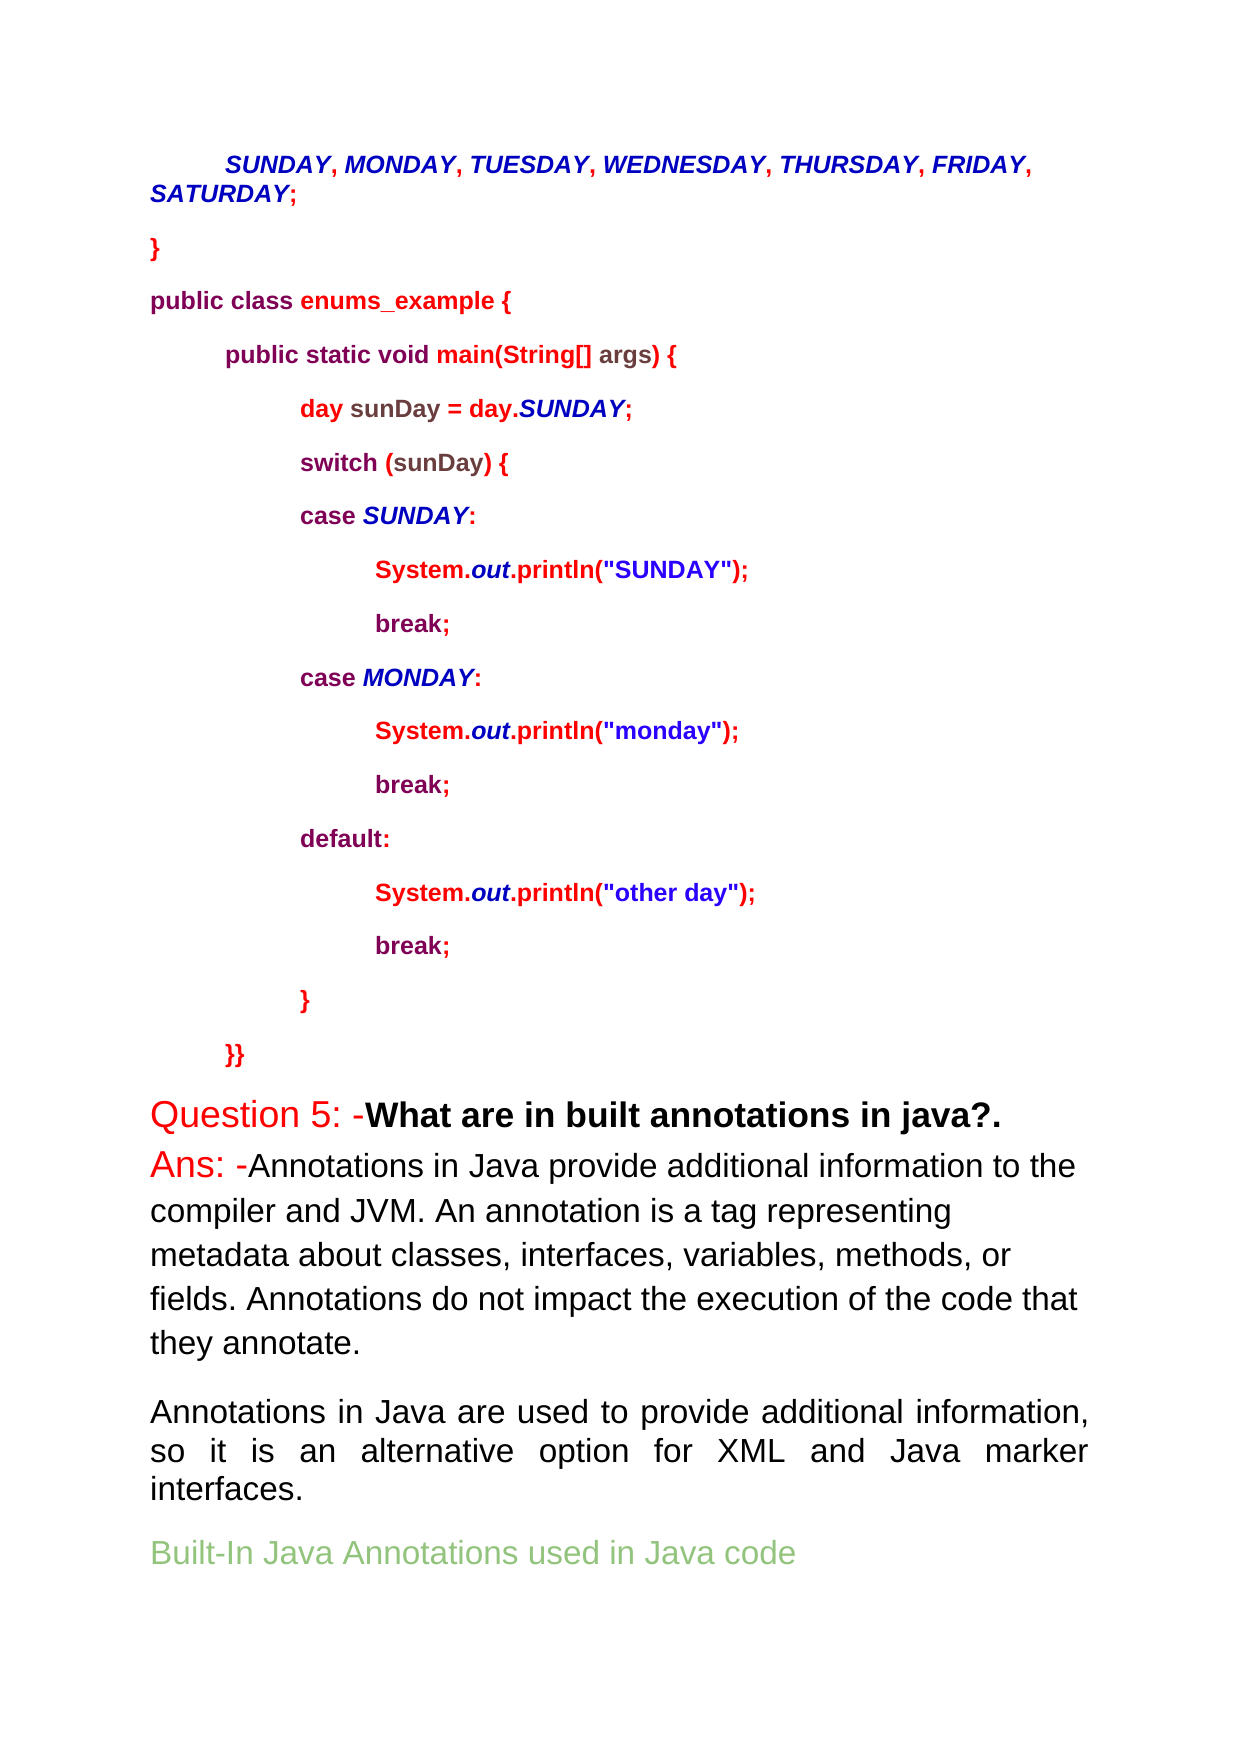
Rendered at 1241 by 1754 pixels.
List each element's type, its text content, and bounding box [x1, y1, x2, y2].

text } [150, 232, 1090, 261]
text case MONDAY: [150, 662, 1090, 691]
text public class enums_example { [150, 286, 1090, 315]
text break; [150, 609, 1090, 637]
text default: [150, 824, 1090, 852]
text } [150, 985, 1090, 1014]
text switch (sunDay) { [150, 447, 1090, 476]
text Question 5: -What are in built annotations in java?. [150, 1092, 1090, 1136]
text SUNDAY, MONDAY, TUESDAY, WEDNESDAY, THURSDAY, FRIDAY, SATURDAY; [150, 150, 1090, 207]
text System.out.println("other day"); [150, 877, 1090, 906]
text System.out.println("SUNDAY"); [150, 555, 1090, 584]
text break; [150, 770, 1090, 799]
text Annotations in Java are used to provide additional information, so it is an alternative option for XML and Java marker interfaces. [150, 1393, 1090, 1508]
text System.out.println("monday"); [150, 716, 1090, 745]
text case SUNDAY: [150, 501, 1090, 530]
text day sunDay = day.SUNDAY; [150, 394, 1090, 422]
text public static void main(String[] args) { [150, 340, 1090, 369]
text }} [150, 1039, 1090, 1067]
text Built-In Java Annotations used in Java code [150, 1533, 1090, 1571]
text Ans: -Annotations in Java provide additional information to the compiler and JVM. An annotation is a tag representing metadata about classes, interfaces, variables, methods, or fields. Annotations do not impact the execution of the code that they annotate. [150, 1142, 1090, 1362]
text break; [150, 931, 1090, 960]
